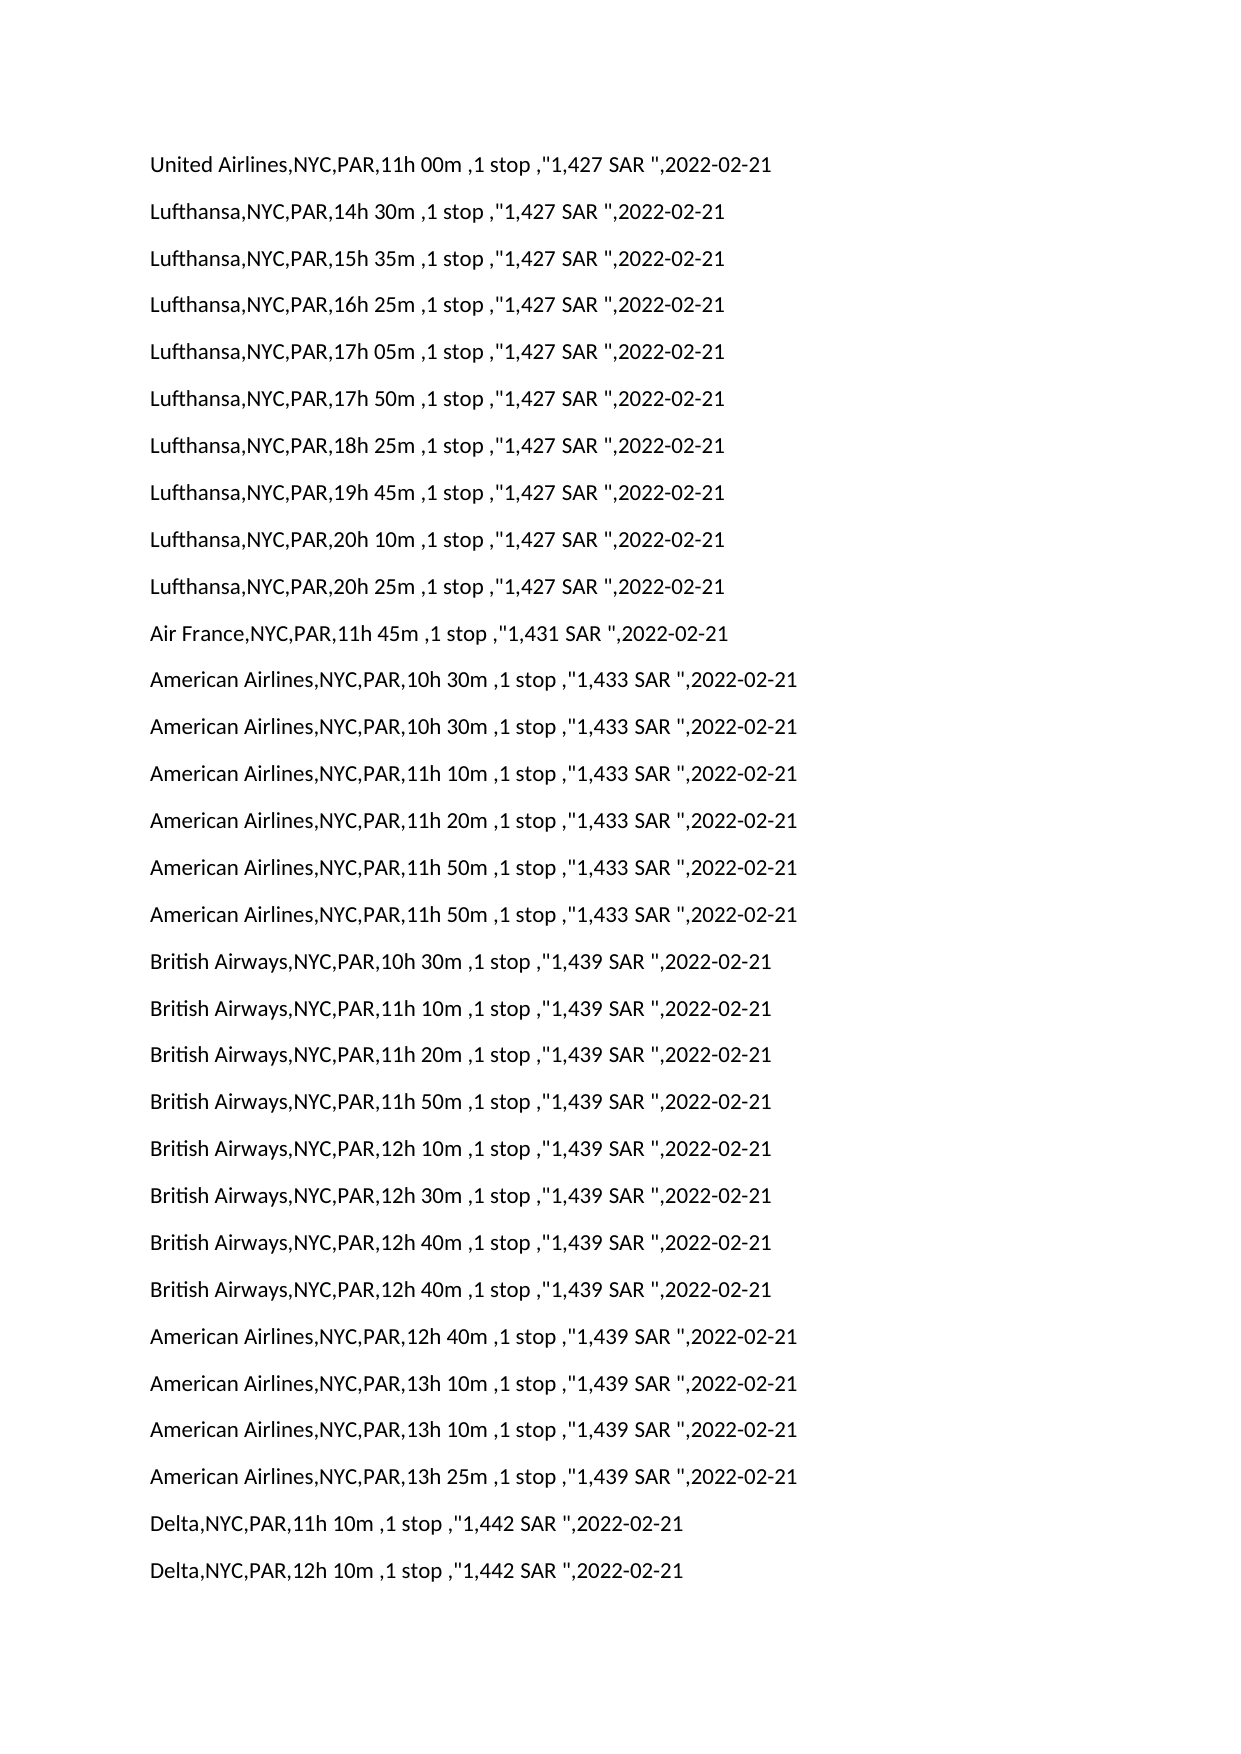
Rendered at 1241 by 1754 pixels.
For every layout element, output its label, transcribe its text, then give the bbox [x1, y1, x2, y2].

text Lufthansa,NYC,PAR,15h 35m ,1 stop ,"1,427 SAR ",2022-02-21 [150, 244, 1090, 272]
text British Airways,NYC,PAR,12h 40m ,1 stop ,"1,439 SAR ",2022-02-21 [150, 1228, 1090, 1256]
text Lufthansa,NYC,PAR,20h 10m ,1 stop ,"1,427 SAR ",2022-02-21 [150, 525, 1090, 553]
text British Airways,NYC,PAR,12h 40m ,1 stop ,"1,439 SAR ",2022-02-21 [150, 1275, 1090, 1303]
text American Airlines,NYC,PAR,12h 40m ,1 stop ,"1,439 SAR ",2022-02-21 [150, 1322, 1090, 1350]
text American Airlines,NYC,PAR,10h 30m ,1 stop ,"1,433 SAR ",2022-02-21 [150, 712, 1090, 741]
text American Airlines,NYC,PAR,11h 20m ,1 stop ,"1,433 SAR ",2022-02-21 [150, 806, 1090, 834]
text American Airlines,NYC,PAR,11h 10m ,1 stop ,"1,433 SAR ",2022-02-21 [150, 759, 1090, 787]
text Air France,NYC,PAR,11h 45m ,1 stop ,"1,431 SAR ",2022-02-21 [150, 619, 1090, 647]
text American Airlines,NYC,PAR,13h 25m ,1 stop ,"1,439 SAR ",2022-02-21 [150, 1462, 1090, 1491]
text United Airlines,NYC,PAR,11h 00m ,1 stop ,"1,427 SAR ",2022-02-21 [150, 150, 1090, 178]
text Lufthansa,NYC,PAR,16h 25m ,1 stop ,"1,427 SAR ",2022-02-21 [150, 291, 1090, 319]
text British Airways,NYC,PAR,11h 20m ,1 stop ,"1,439 SAR ",2022-02-21 [150, 1041, 1090, 1069]
text British Airways,NYC,PAR,12h 30m ,1 stop ,"1,439 SAR ",2022-02-21 [150, 1181, 1090, 1209]
text American Airlines,NYC,PAR,13h 10m ,1 stop ,"1,439 SAR ",2022-02-21 [150, 1369, 1090, 1397]
text Lufthansa,NYC,PAR,17h 50m ,1 stop ,"1,427 SAR ",2022-02-21 [150, 384, 1090, 412]
text Delta,NYC,PAR,12h 10m ,1 stop ,"1,442 SAR ",2022-02-21 [150, 1556, 1090, 1584]
text Lufthansa,NYC,PAR,19h 45m ,1 stop ,"1,427 SAR ",2022-02-21 [150, 478, 1090, 506]
text Lufthansa,NYC,PAR,20h 25m ,1 stop ,"1,427 SAR ",2022-02-21 [150, 572, 1090, 600]
text American Airlines,NYC,PAR,13h 10m ,1 stop ,"1,439 SAR ",2022-02-21 [150, 1416, 1090, 1444]
text British Airways,NYC,PAR,12h 10m ,1 stop ,"1,439 SAR ",2022-02-21 [150, 1134, 1090, 1162]
text Lufthansa,NYC,PAR,17h 05m ,1 stop ,"1,427 SAR ",2022-02-21 [150, 337, 1090, 366]
text American Airlines,NYC,PAR,10h 30m ,1 stop ,"1,433 SAR ",2022-02-21 [150, 666, 1090, 694]
text American Airlines,NYC,PAR,11h 50m ,1 stop ,"1,433 SAR ",2022-02-21 [150, 853, 1090, 881]
text Lufthansa,NYC,PAR,14h 30m ,1 stop ,"1,427 SAR ",2022-02-21 [150, 197, 1090, 225]
text Lufthansa,NYC,PAR,18h 25m ,1 stop ,"1,427 SAR ",2022-02-21 [150, 431, 1090, 459]
text British Airways,NYC,PAR,11h 50m ,1 stop ,"1,439 SAR ",2022-02-21 [150, 1087, 1090, 1116]
text Delta,NYC,PAR,11h 10m ,1 stop ,"1,442 SAR ",2022-02-21 [150, 1509, 1090, 1537]
text British Airways,NYC,PAR,11h 10m ,1 stop ,"1,439 SAR ",2022-02-21 [150, 994, 1090, 1022]
text American Airlines,NYC,PAR,11h 50m ,1 stop ,"1,433 SAR ",2022-02-21 [150, 900, 1090, 928]
text British Airways,NYC,PAR,10h 30m ,1 stop ,"1,439 SAR ",2022-02-21 [150, 947, 1090, 975]
